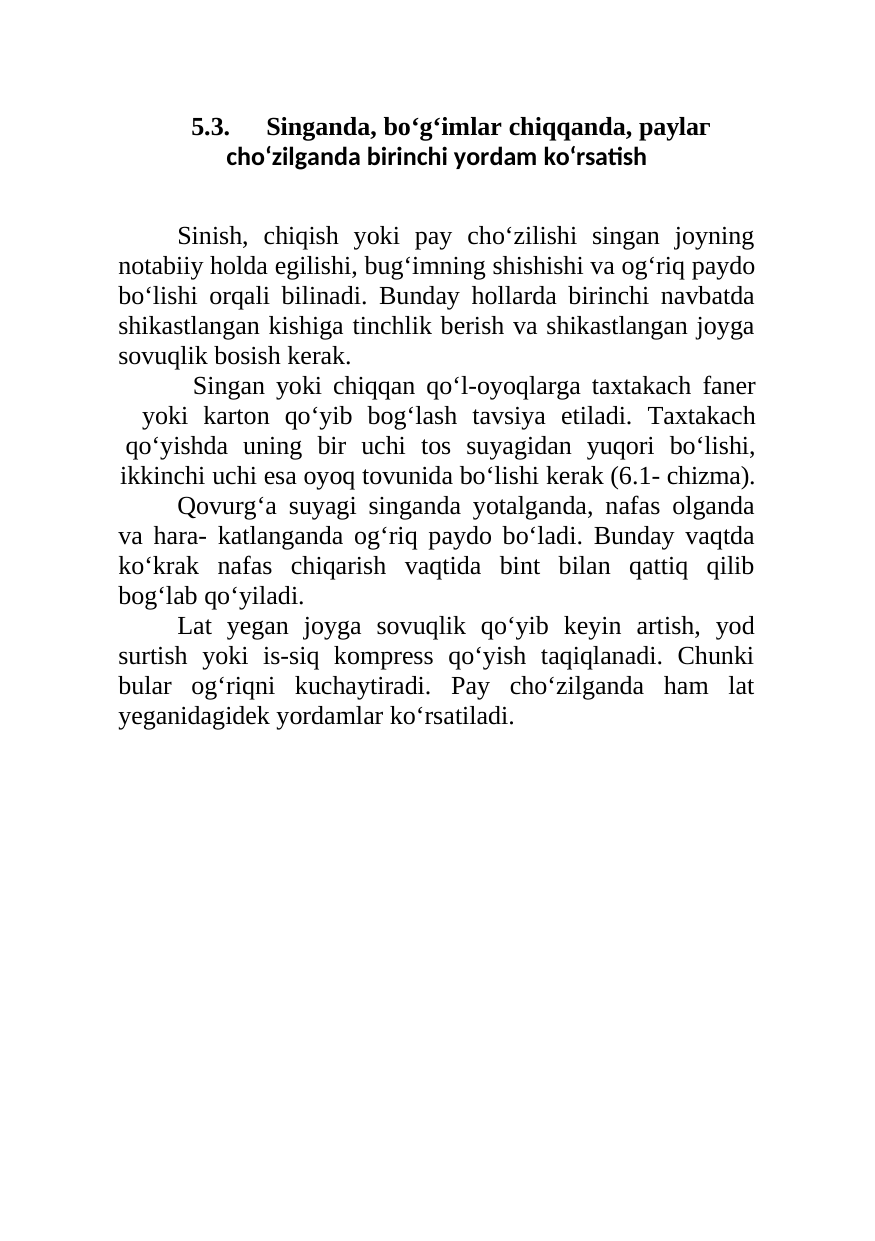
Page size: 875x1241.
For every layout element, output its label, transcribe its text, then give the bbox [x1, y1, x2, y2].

text Sinish, chiqish yoki рау cho‘zilishi singan joyning notabiiy holda egilishi, bug‘imning shishishi va og‘riq paydo bo‘lishi orqali bilinadi. Bunday hollarda birinchi navbatda shikastlangan kishiga tinchlik berish va shikastlangan joyga sovuqlik bosish kerak. [118, 220, 755, 370]
subtitle Singanda, bo‘g‘imlar chiqqanda, рауlаг [121, 111, 780, 141]
text cho‘zilganda birinchi yordam ko‘rsatish [117, 141, 756, 172]
text Qovurg‘а suyagi singanda yotalganda, nafas olganda va hara- katlanganda og‘riq paydo bo‘ladi. Bunday vaqtda ko‘krak nafas chiqarish vaqtida bint bilan qattiq qilib bog‘lab qo‘yiladi. [118, 490, 755, 610]
text Singan yoki chiqqan qo‘l-oyoqlarga taxtakach faner yoki karton qo‘yib bog‘lash tavsiya etiladi. Taxtakach qo‘yishda uning bir uchi tos suyagidan yuqori bo‘lishi, ikkinchi uchi esa oyoq tovunida bo‘lishi kerak (6.1- chizma). [118, 370, 756, 490]
text Lat yegan joyga sovuqlik qo‘yib keyin artish, yod surtish yoki is-siq kompress qo‘yish taqiqlanadi. Chunki bular og‘riqni kuchaytiradi. Pay cho‘zilganda ham lat yeganidagidek yordamlar ko‘rsatiladi. [118, 610, 755, 730]
